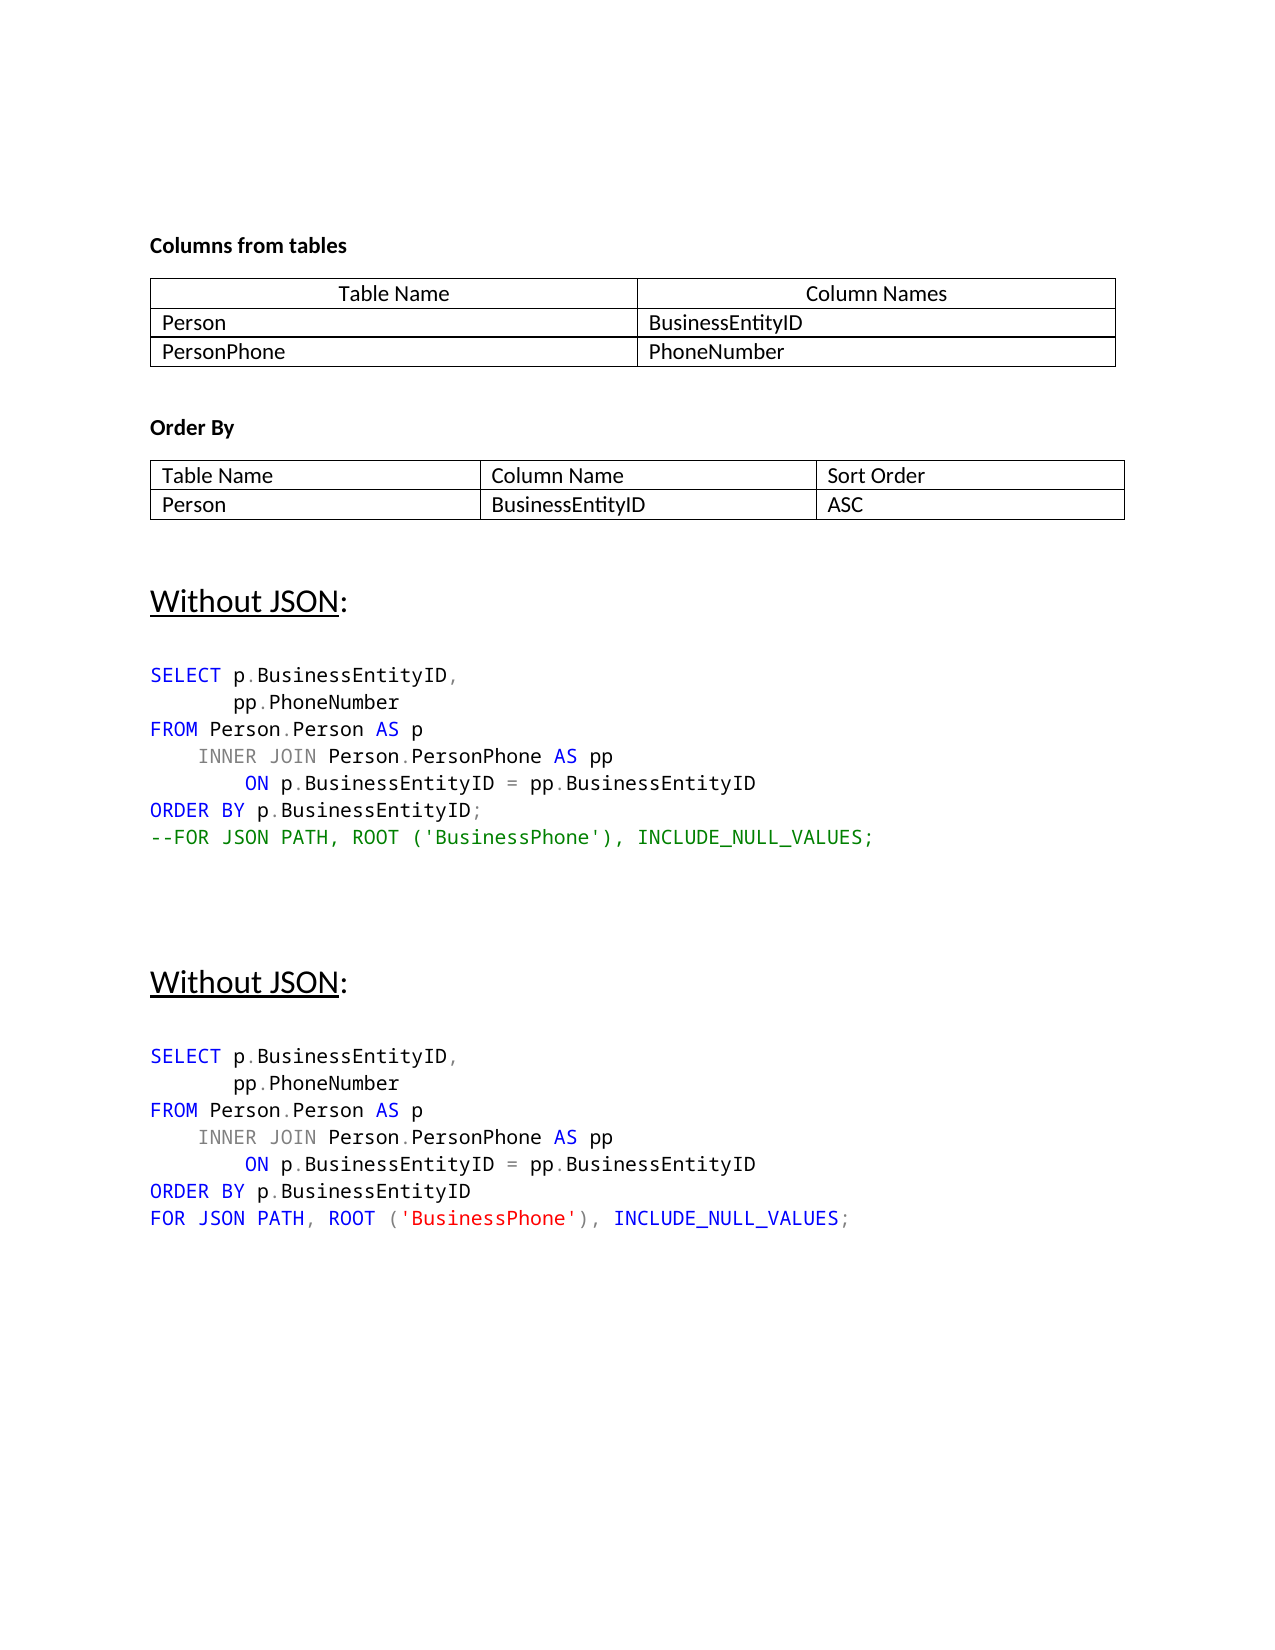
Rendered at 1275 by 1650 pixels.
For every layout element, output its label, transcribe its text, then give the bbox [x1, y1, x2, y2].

text FROM Person.Person AS p [150, 716, 1125, 742]
text INNER JOIN Person.PersonPhone AS pp [150, 742, 1125, 769]
table_cell Person [151, 490, 480, 518]
table_header Column Name [481, 461, 816, 489]
text pp.PhoneNumber [150, 1069, 1125, 1096]
text Without JSON: [150, 580, 1125, 621]
table_header Table Name [151, 461, 480, 489]
table_cell ASC [817, 490, 1124, 518]
table_cell BusinessEntityID [638, 309, 1115, 336]
text ORDER BY p.BusinessEntityID; [150, 796, 1125, 823]
table_cell Person [151, 309, 637, 336]
table_cell BusinessEntityID [481, 490, 816, 518]
text --FOR JSON PATH, ROOT ('BusinessPhone'), INCLUDE_NULL_VALUES; [150, 823, 1125, 850]
text Columns from tables [150, 231, 1125, 259]
text SELECT p.BusinessEntityID, [150, 662, 1125, 688]
table_header Table Name [151, 279, 637, 307]
text Order By [150, 413, 1125, 441]
text FOR JSON PATH, ROOT ('BusinessPhone'), INCLUDE_NULL_VALUES; [150, 1204, 1125, 1231]
table_header Sort Order [817, 461, 1124, 489]
text INNER JOIN Person.PersonPhone AS pp [150, 1123, 1125, 1150]
text SELECT p.BusinessEntityID, [150, 1042, 1125, 1069]
table_cell PersonPhone [151, 338, 637, 366]
text pp.PhoneNumber [150, 688, 1125, 716]
text FROM Person.Person AS p [150, 1096, 1125, 1123]
text ORDER BY p.BusinessEntityID [150, 1177, 1125, 1204]
table_cell PhoneNumber [638, 338, 1115, 366]
text ON p.BusinessEntityID = pp.BusinessEntityID [150, 1150, 1125, 1177]
table_header Column Names [638, 279, 1115, 307]
text Without JSON: [150, 961, 1125, 1001]
text ON p.BusinessEntityID = pp.BusinessEntityID [150, 769, 1125, 796]
